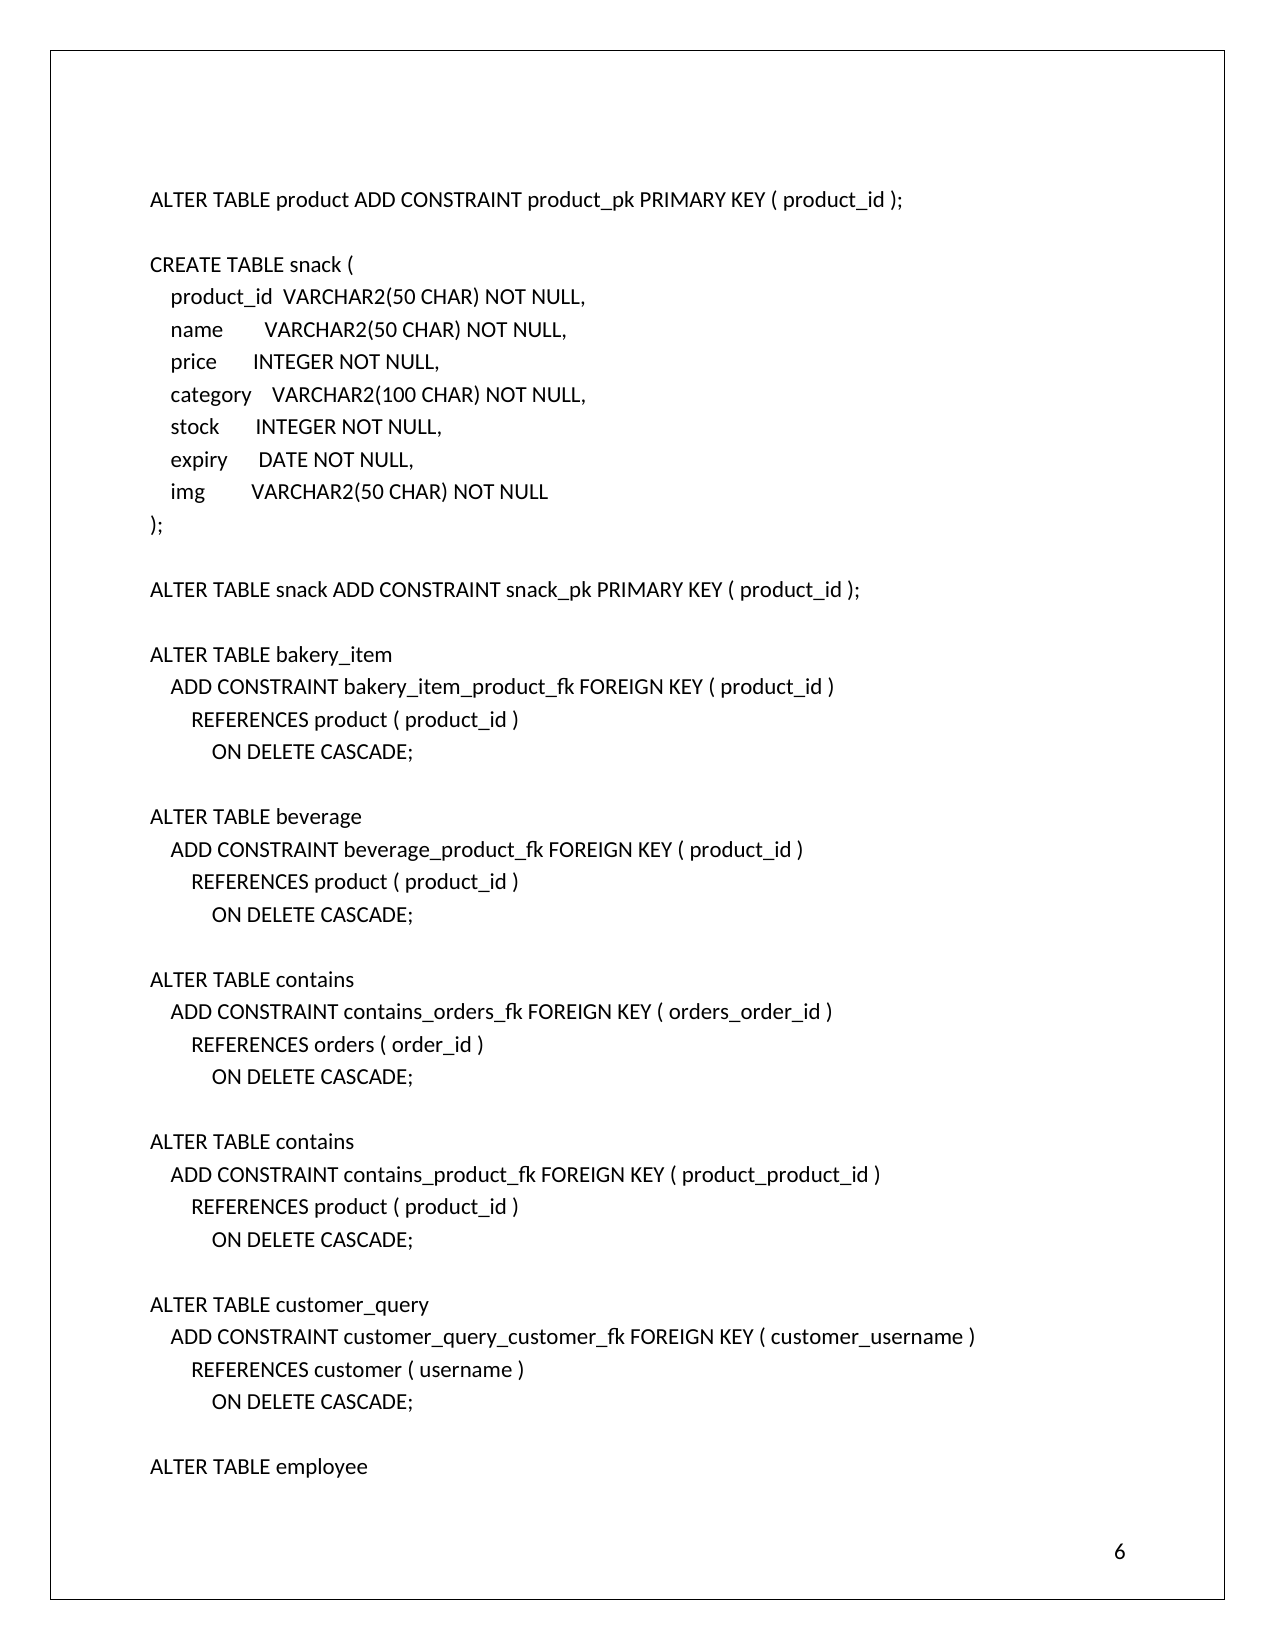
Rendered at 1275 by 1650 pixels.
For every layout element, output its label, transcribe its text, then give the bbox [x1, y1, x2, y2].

text CREATE TABLE snack ( [150, 250, 1125, 278]
text ALTER TABLE beverage [150, 802, 1125, 830]
text ALTER TABLE bakery_item [150, 640, 1125, 668]
text ADD CONSTRAINT beverage_product_fk FOREIGN KEY ( product_id ) [150, 835, 1125, 863]
text ON DELETE CASCADE; [150, 900, 1125, 928]
text product_id VARCHAR2(50 CHAR) NOT NULL, [150, 282, 1125, 310]
text REFERENCES product ( product_id ) [150, 867, 1125, 895]
text REFERENCES product ( product_id ) [150, 705, 1125, 733]
text ALTER TABLE employee [150, 1452, 1125, 1480]
text ON DELETE CASCADE; [150, 1062, 1125, 1090]
text ALTER TABLE customer_query [150, 1290, 1125, 1318]
text img VARCHAR2(50 CHAR) NOT NULL [150, 477, 1125, 505]
text REFERENCES orders ( order_id ) [150, 1030, 1125, 1058]
text REFERENCES product ( product_id ) [150, 1192, 1125, 1220]
text stock INTEGER NOT NULL, [150, 412, 1125, 440]
text REFERENCES customer ( username ) [150, 1355, 1125, 1383]
text category VARCHAR2(100 CHAR) NOT NULL, [150, 380, 1125, 408]
text ); [150, 510, 1125, 538]
text name VARCHAR2(50 CHAR) NOT NULL, [150, 315, 1125, 343]
text expiry DATE NOT NULL, [150, 445, 1125, 473]
text ON DELETE CASCADE; [150, 737, 1125, 765]
text ALTER TABLE product ADD CONSTRAINT product_pk PRIMARY KEY ( product_id ); [150, 185, 1125, 213]
text ALTER TABLE snack ADD CONSTRAINT snack_pk PRIMARY KEY ( product_id ); [150, 575, 1125, 603]
text ALTER TABLE contains [150, 1127, 1125, 1155]
text ON DELETE CASCADE; [150, 1225, 1125, 1253]
text ALTER TABLE contains [150, 965, 1125, 993]
text price INTEGER NOT NULL, [150, 347, 1125, 375]
text ADD CONSTRAINT contains_product_fk FOREIGN KEY ( product_product_id ) [150, 1160, 1125, 1188]
text ADD CONSTRAINT contains_orders_fk FOREIGN KEY ( orders_order_id ) [150, 997, 1125, 1025]
text ADD CONSTRAINT customer_query_customer_fk FOREIGN KEY ( customer_username ) [150, 1322, 1125, 1350]
text ON DELETE CASCADE; [150, 1387, 1125, 1415]
text ADD CONSTRAINT bakery_item_product_fk FOREIGN KEY ( product_id ) [150, 672, 1125, 700]
